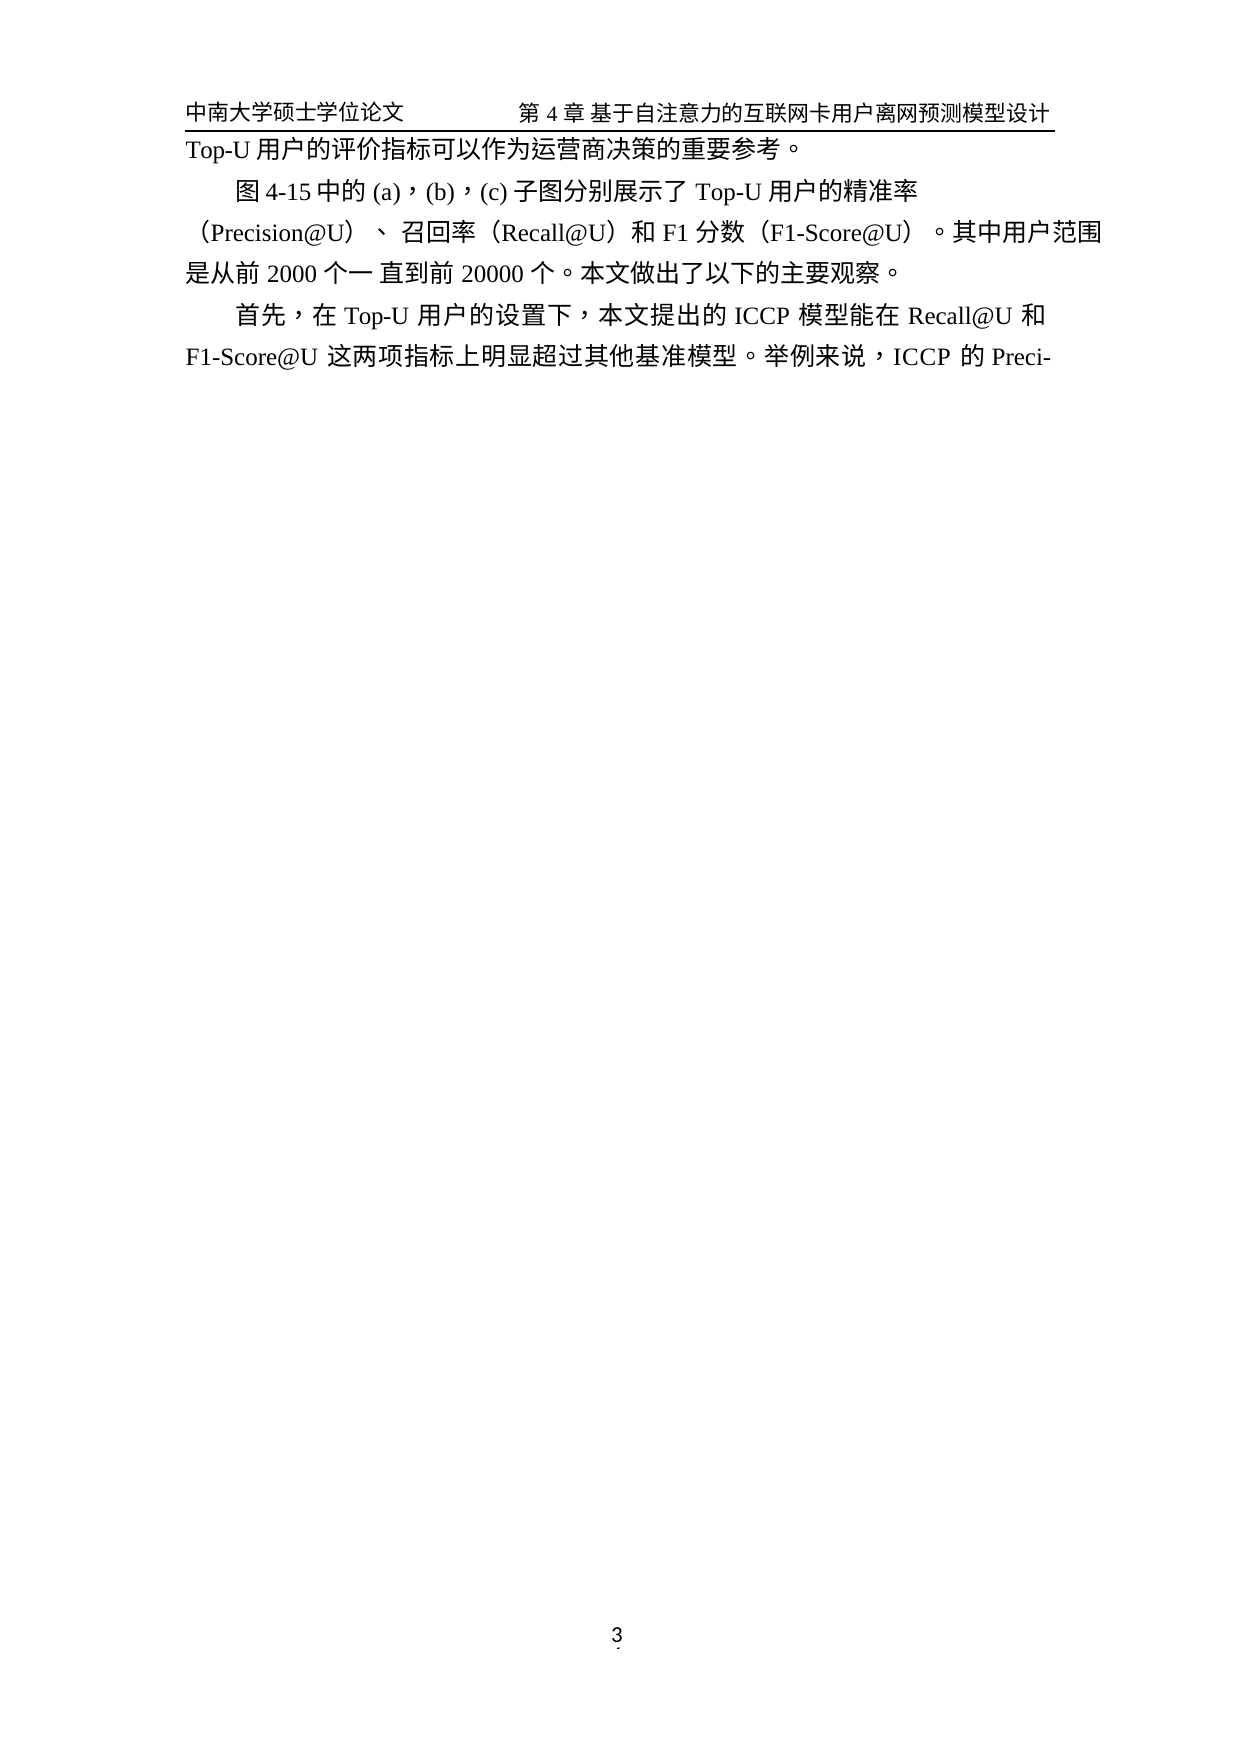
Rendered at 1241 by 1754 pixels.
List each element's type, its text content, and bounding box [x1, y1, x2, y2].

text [185, 131, 1055, 165]
text F1-Score@U 这两项指标上明显超过其他基准模型。举例来说，ICCP 的 Preci- [185, 338, 1240, 372]
text 图4-15中的 (a)，(b)，(c) 子图分别展示了 Top-U 用户的精准率（Precision@U）、 召回率（Recall@U）和 F1 分数（F1-Score@U）。其中用户范围是从前 2000 个一 直到前 20000 个。本文做出了以下的主要观察。 [185, 173, 1115, 289]
text 首先，在 Top-U 用户的设置下，本文提出的 ICCP 模型能在 Recall@U 和 [235, 297, 1240, 331]
